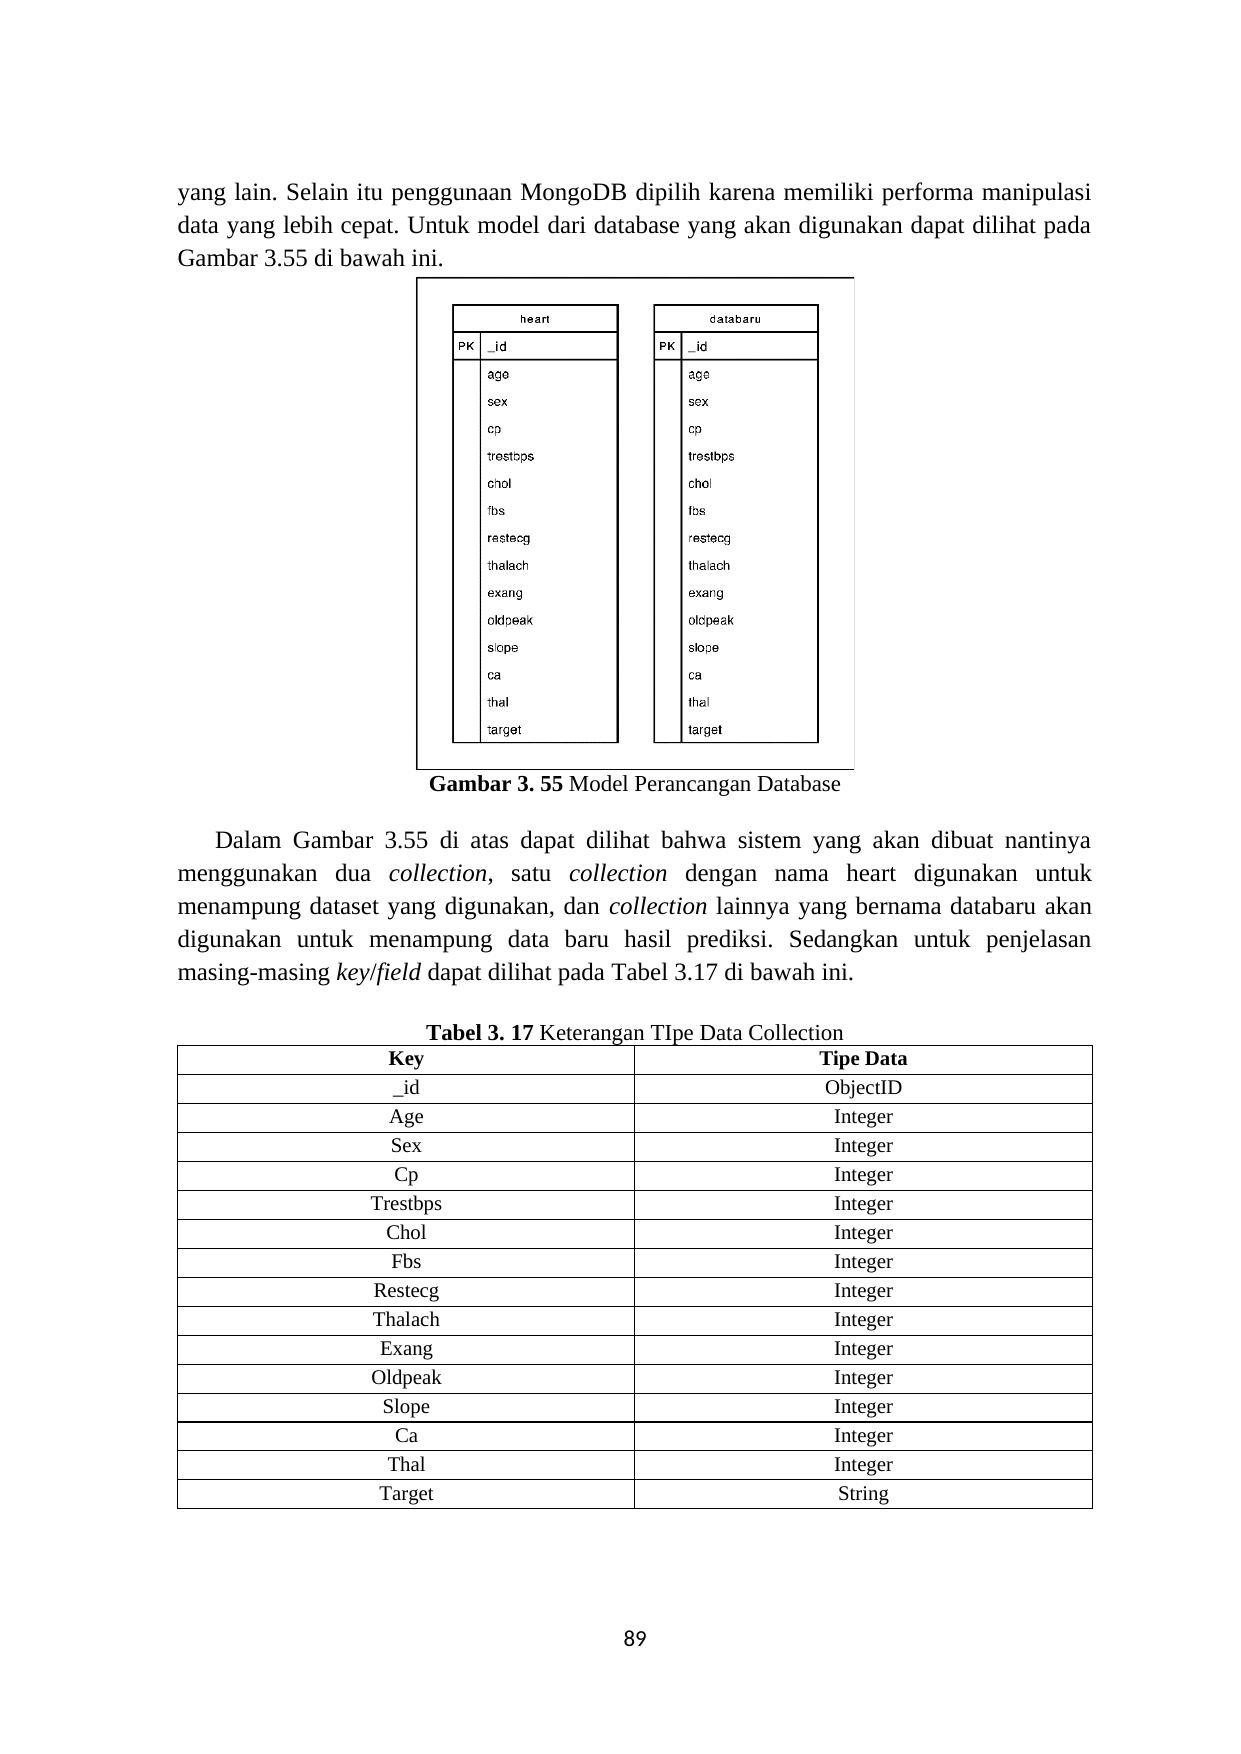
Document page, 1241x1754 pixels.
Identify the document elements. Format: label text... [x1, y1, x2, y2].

table_cell Sex [178, 1133, 634, 1161]
table_header Tipe Data [635, 1046, 1092, 1074]
table_cell Trestbps [178, 1191, 634, 1219]
text Gambar 3. 55 Model Perancangan Database [177, 770, 1092, 796]
table_cell Integer [635, 1162, 1092, 1190]
table_cell ObjectID [635, 1075, 1092, 1103]
table_cell Slope [178, 1394, 634, 1421]
table_cell Integer [635, 1191, 1092, 1219]
table_cell Integer [635, 1451, 1092, 1479]
table_cell Integer [635, 1394, 1092, 1421]
table_cell String [635, 1480, 1092, 1508]
table_cell Chol [178, 1220, 634, 1248]
table_cell Integer [635, 1336, 1092, 1363]
table_cell Integer [635, 1133, 1092, 1161]
table_cell Target [178, 1480, 634, 1508]
table_cell Fbs [178, 1249, 634, 1277]
text Tabel 3. 17 Keterangan TIpe Data Collection [177, 1019, 1092, 1045]
table_cell Integer [635, 1249, 1092, 1277]
table_cell Integer [635, 1365, 1092, 1392]
table_cell Age [178, 1104, 634, 1132]
table_cell Thal [178, 1451, 634, 1479]
table_cell Restecg [178, 1278, 634, 1306]
table_cell Cp [178, 1162, 634, 1190]
table_cell _id [178, 1075, 634, 1103]
table_cell Integer [635, 1220, 1092, 1248]
picture [415, 276, 855, 770]
table_cell Ca [178, 1423, 634, 1450]
table_cell Integer [635, 1307, 1092, 1334]
table_cell Thalach [178, 1307, 634, 1334]
table_cell Integer [635, 1423, 1092, 1450]
table_cell Integer [635, 1104, 1092, 1132]
table_cell Integer [635, 1278, 1092, 1306]
table_cell Exang [178, 1336, 634, 1363]
table_header Key [178, 1046, 634, 1074]
text Dalam Gambar 3.55 di atas dapat dilihat bahwa sistem yang akan dibuat nantinya menggunakan dua collection, satu collection dengan nama heart digunakan untuk menampung dataset yang digunakan, dan collection lainnya yang bernama databaru akan digunakan untuk menampung data baru hasil prediksi. Sedangkan untuk penjelasan masing-masing key/field dapat dilihat pada Tabel 3.17 di bawah ini. [177, 825, 1092, 986]
table_cell Oldpeak [178, 1365, 634, 1392]
